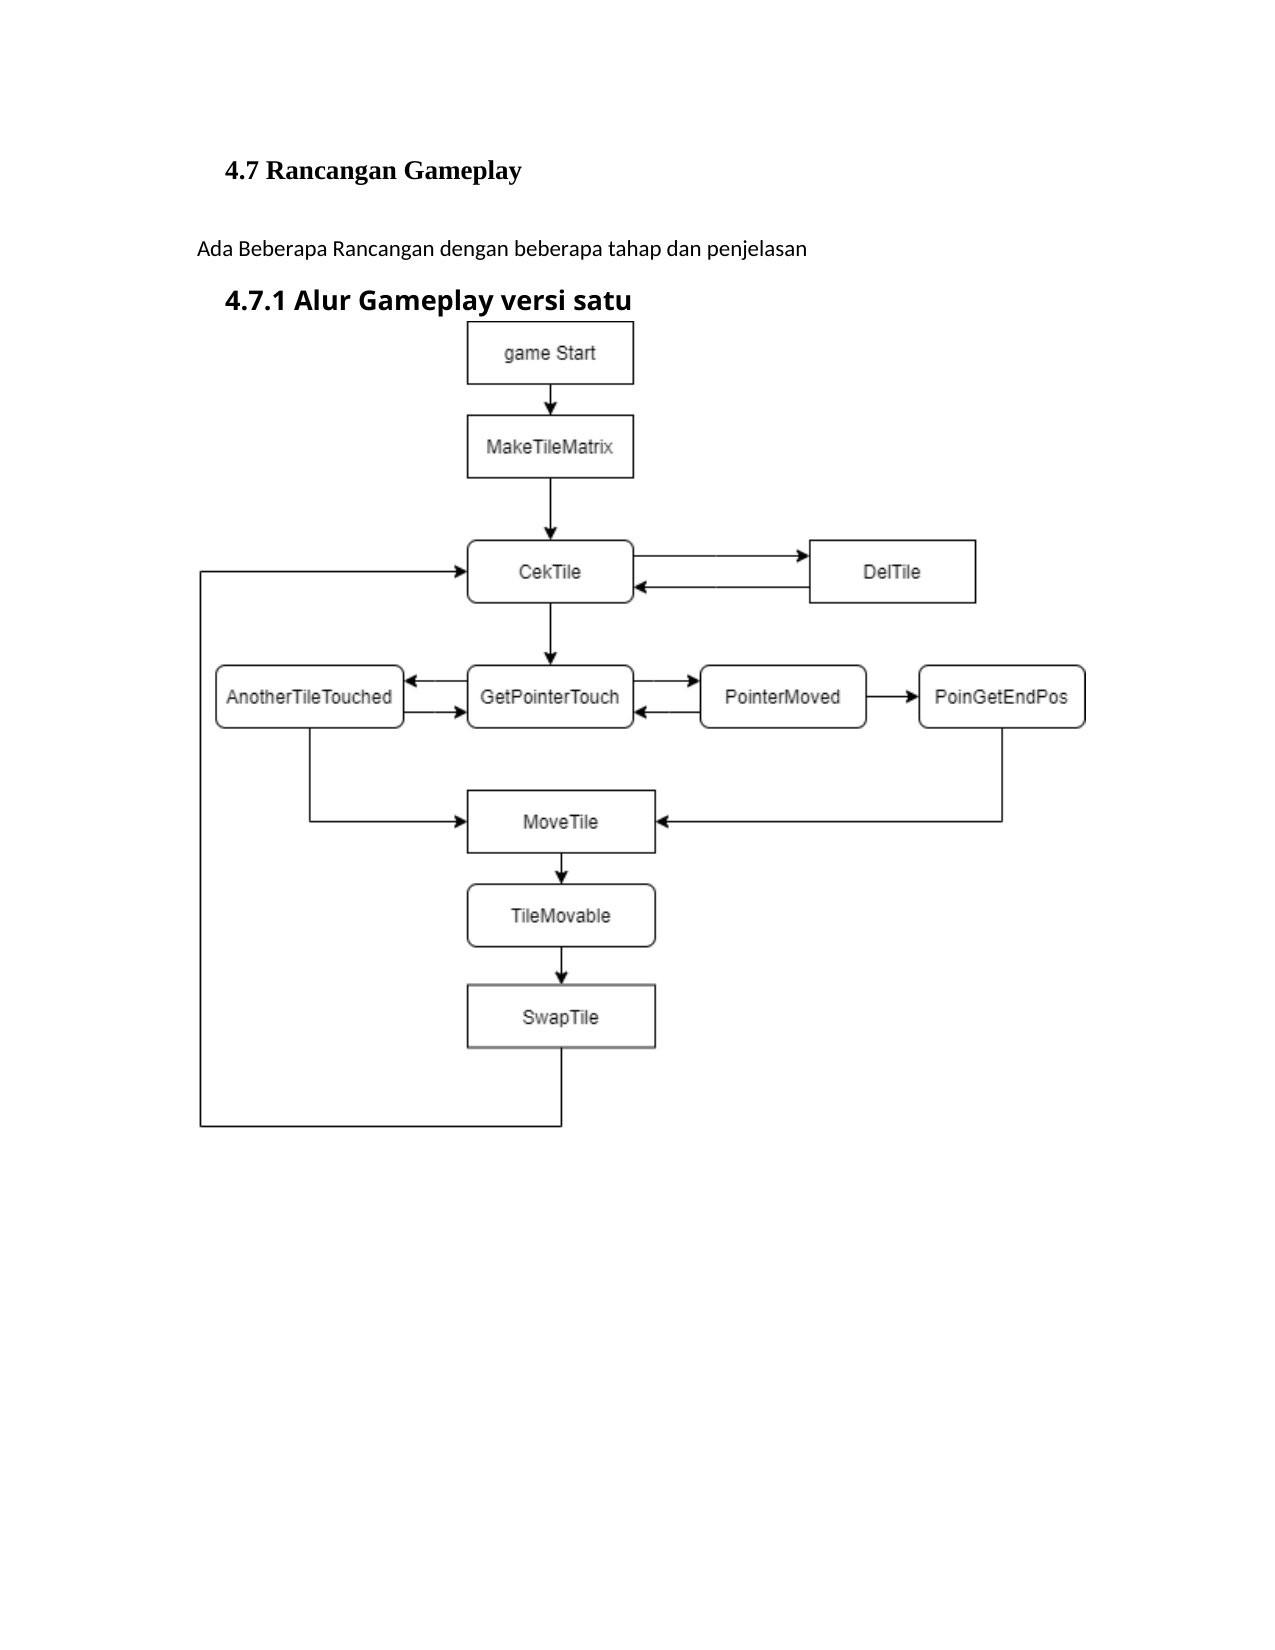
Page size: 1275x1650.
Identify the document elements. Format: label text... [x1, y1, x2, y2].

subtitle 4.7 Rancangan Gameplay [225, 154, 1125, 185]
subtitle 4.7.1 Alur Gameplay versi satu [225, 281, 1125, 318]
text Ada Beberapa Rancangan dengan beberapa tahap dan penjelasan [197, 234, 1125, 263]
picture [189, 321, 1086, 1140]
